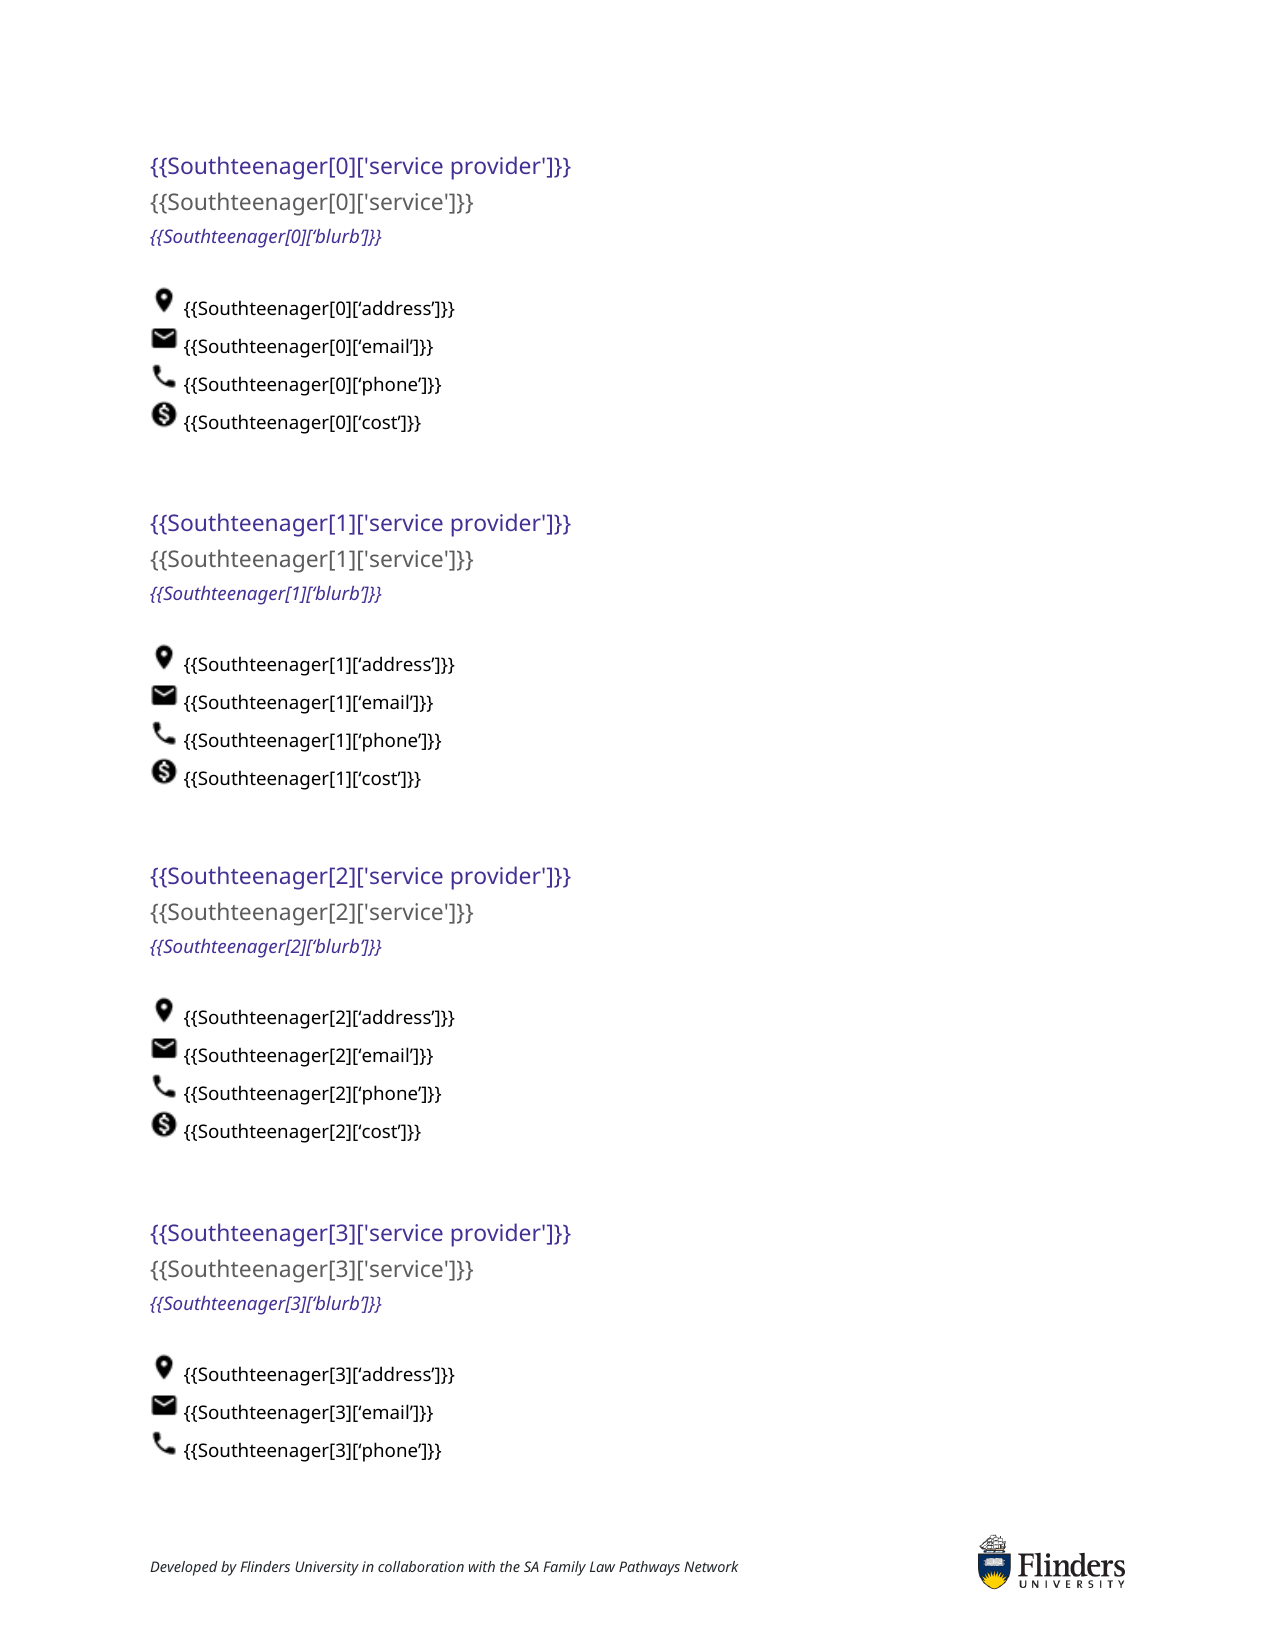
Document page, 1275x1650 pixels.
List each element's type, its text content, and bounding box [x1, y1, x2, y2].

picture [150, 400, 179, 429]
picture [150, 643, 179, 672]
picture [150, 719, 179, 748]
text {{Southteenager[0]['service provider']}} {{Southteenager[0]['service']}} {{Southteenager[0][‘blurb’]}} {{Southteenager[0][‘address’]}} {{Southteenager[0][‘email’]}} {{Southteenager[0][‘phone’]}} {{Southteenager[0][‘cost’]}} [150, 150, 1125, 467]
picture [150, 1034, 179, 1063]
text {{Southteenager[2]['service provider']}} {{Southteenager[2]['service']}} {{Southteenager[2][‘blurb’]}} {{Southteenager[2][‘address’]}} {{Southteenager[2][‘email’]}} {{Southteenager[2][‘phone’]}} {{Southteenager[2][‘cost’]}} [150, 860, 1125, 1176]
text {{Southteenager[1]['service provider']}} {{Southteenager[1]['service']}} {{Southteenager[1][‘blurb’]}} {{Southteenager[1][‘address’]}} {{Southteenager[1][‘email’]}} {{Southteenager[1][‘phone’]}} {{Southteenager[1][‘cost’]}} [150, 507, 1125, 823]
picture [150, 1110, 179, 1139]
picture [150, 1391, 179, 1420]
picture [150, 1353, 179, 1382]
picture [150, 681, 179, 710]
picture [150, 1072, 179, 1101]
picture [150, 324, 179, 353]
picture [150, 1429, 179, 1458]
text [150, 1217, 1125, 1463]
picture [150, 757, 179, 786]
picture [150, 286, 179, 315]
picture [150, 996, 179, 1025]
picture [150, 362, 179, 391]
picture [977, 1533, 1126, 1590]
